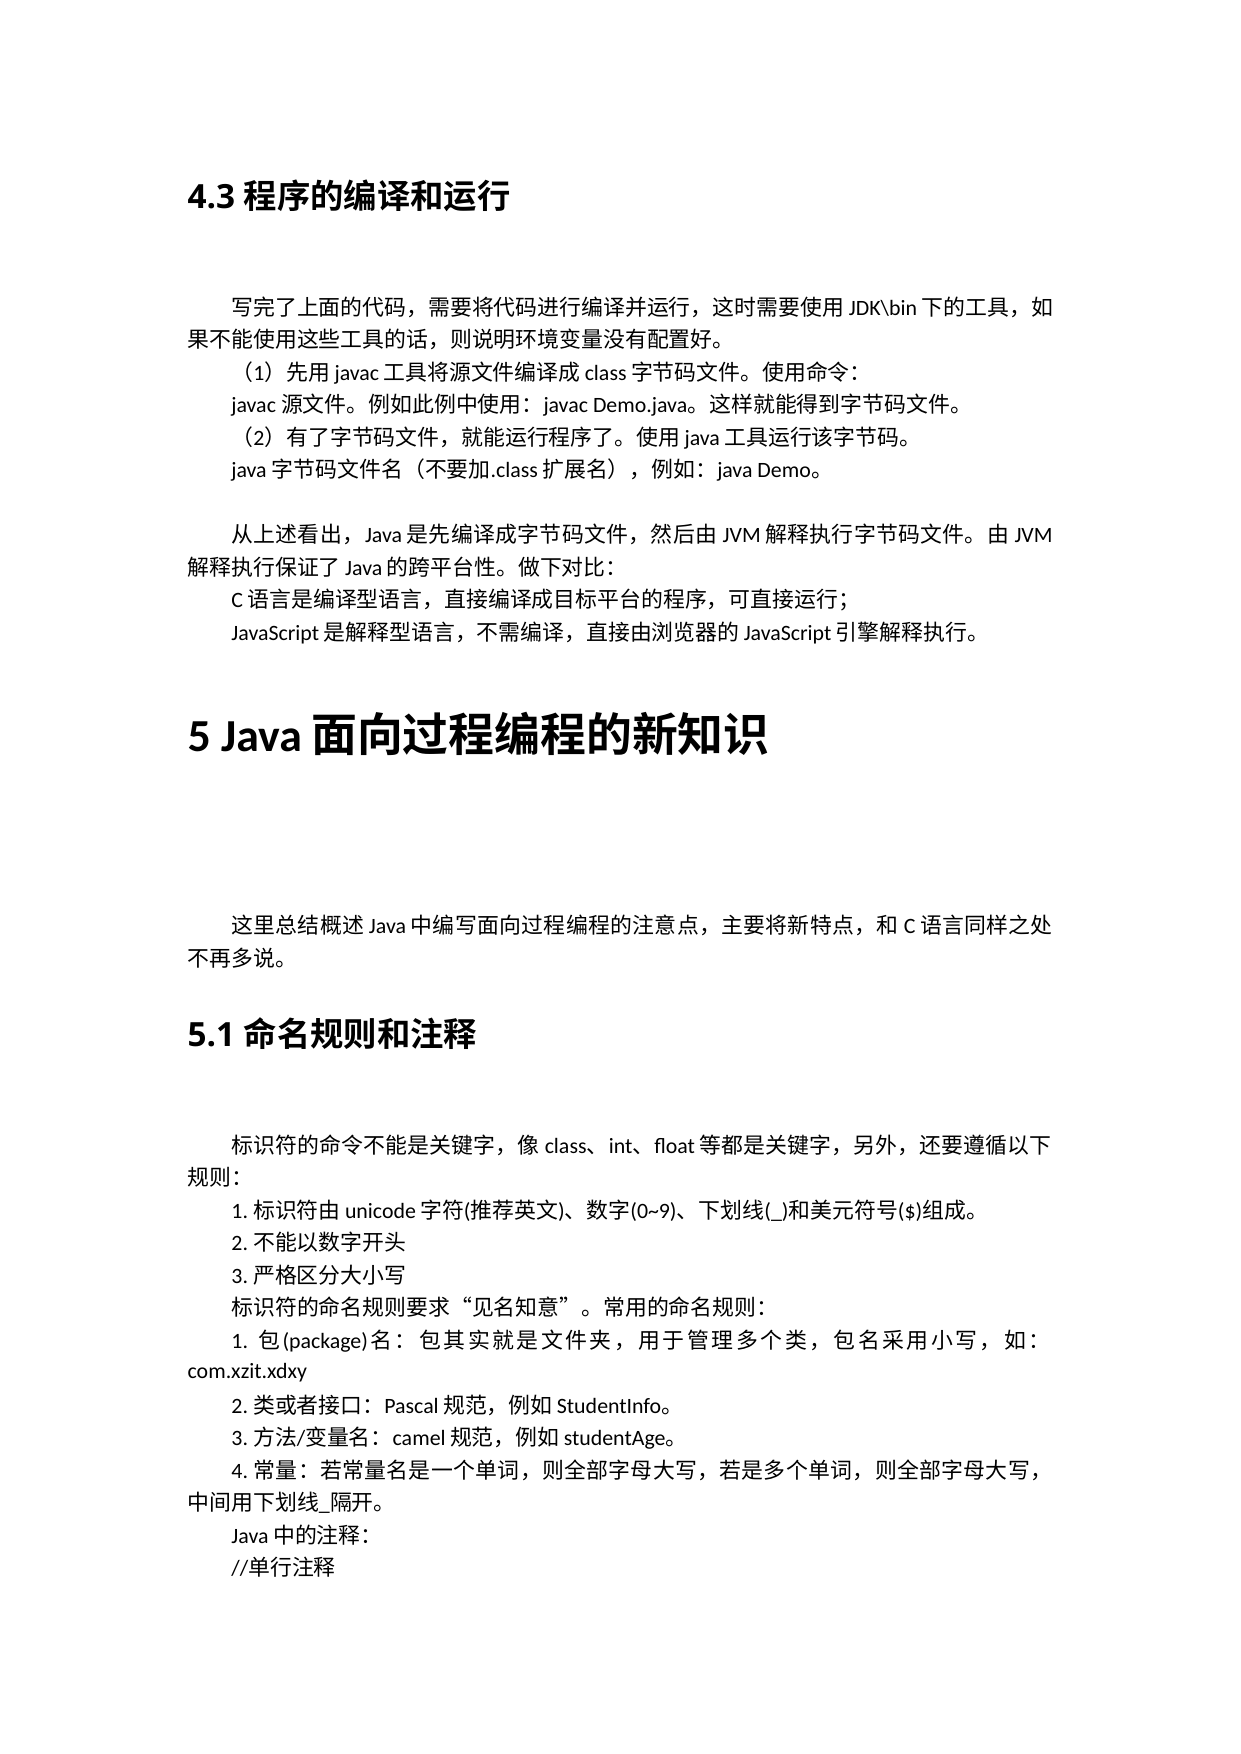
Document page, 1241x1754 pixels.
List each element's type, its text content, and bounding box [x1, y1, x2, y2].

text 1. 标识符由unicode字符(推荐英文)、数字(0~9)、下划线(_)和美元符号($)组成。 [187, 1192, 1053, 1225]
subtitle 4.3 程序的编译和运行 [187, 162, 1053, 227]
text （1）先用javac工具将源文件编译成class字节码文件。使用命令： [187, 354, 1053, 387]
text （2）有了字节码文件，就能运行程序了。使用java工具运行该字节码。 [187, 419, 1053, 452]
text javac 源文件。例如此例中使用：javac Demo.java。这样就能得到字节码文件。 [187, 387, 1053, 419]
text 标识符的命令不能是关键字，像class、int、float等都是关键字，另外，还要遵循以下规则： [187, 1127, 1053, 1192]
text 1. 包(package)名：包其实就是文件夹，用于管理多个类，包名采用小写，如：com.xzit.xdxy [187, 1322, 1053, 1387]
text C语言是编译型语言，直接编译成目标平台的程序，可直接运行； [187, 582, 1053, 614]
text Java中的注释： [187, 1517, 1053, 1550]
subtitle 5 Java面向过程编程的新知识 [187, 682, 1053, 780]
text 写完了上面的代码，需要将代码进行编译并运行，这时需要使用JDK\bin下的工具，如果不能使用这些工具的话，则说明环境变量没有配置好。 [187, 289, 1053, 354]
text //单行注释 [187, 1550, 1053, 1582]
text 4. 常量：若常量名是一个单词，则全部字母大写，若是多个单词，则全部字母大写，中间用下划线_隔开。 [187, 1452, 1053, 1517]
text 2. 类或者接口：Pascal规范，例如StudentInfo。 [187, 1387, 1053, 1420]
text JavaScript是解释型语言，不需编译，直接由浏览器的JavaScript引擎解释执行。 [187, 614, 1053, 647]
text 2. 不能以数字开头 [187, 1225, 1053, 1257]
text 这里总结概述Java中编写面向过程编程的注意点，主要将新特点，和C语言同样之处不再多说。 [187, 908, 1053, 973]
text 3. 严格区分大小写 [187, 1257, 1053, 1290]
text 从上述看出，Java是先编译成字节码文件，然后由JVM解释执行字节码文件。由JVM解释执行保证了Java的跨平台性。做下对比： [187, 517, 1053, 582]
text 3. 方法/变量名：camel规范，例如studentAge。 [187, 1420, 1053, 1452]
text 标识符的命名规则要求“见名知意”。常用的命名规则： [187, 1290, 1053, 1322]
subtitle 5.1 命名规则和注释 [187, 1000, 1053, 1065]
text java 字节码文件名（不要加.class扩展名），例如：java Demo。 [187, 452, 1053, 484]
